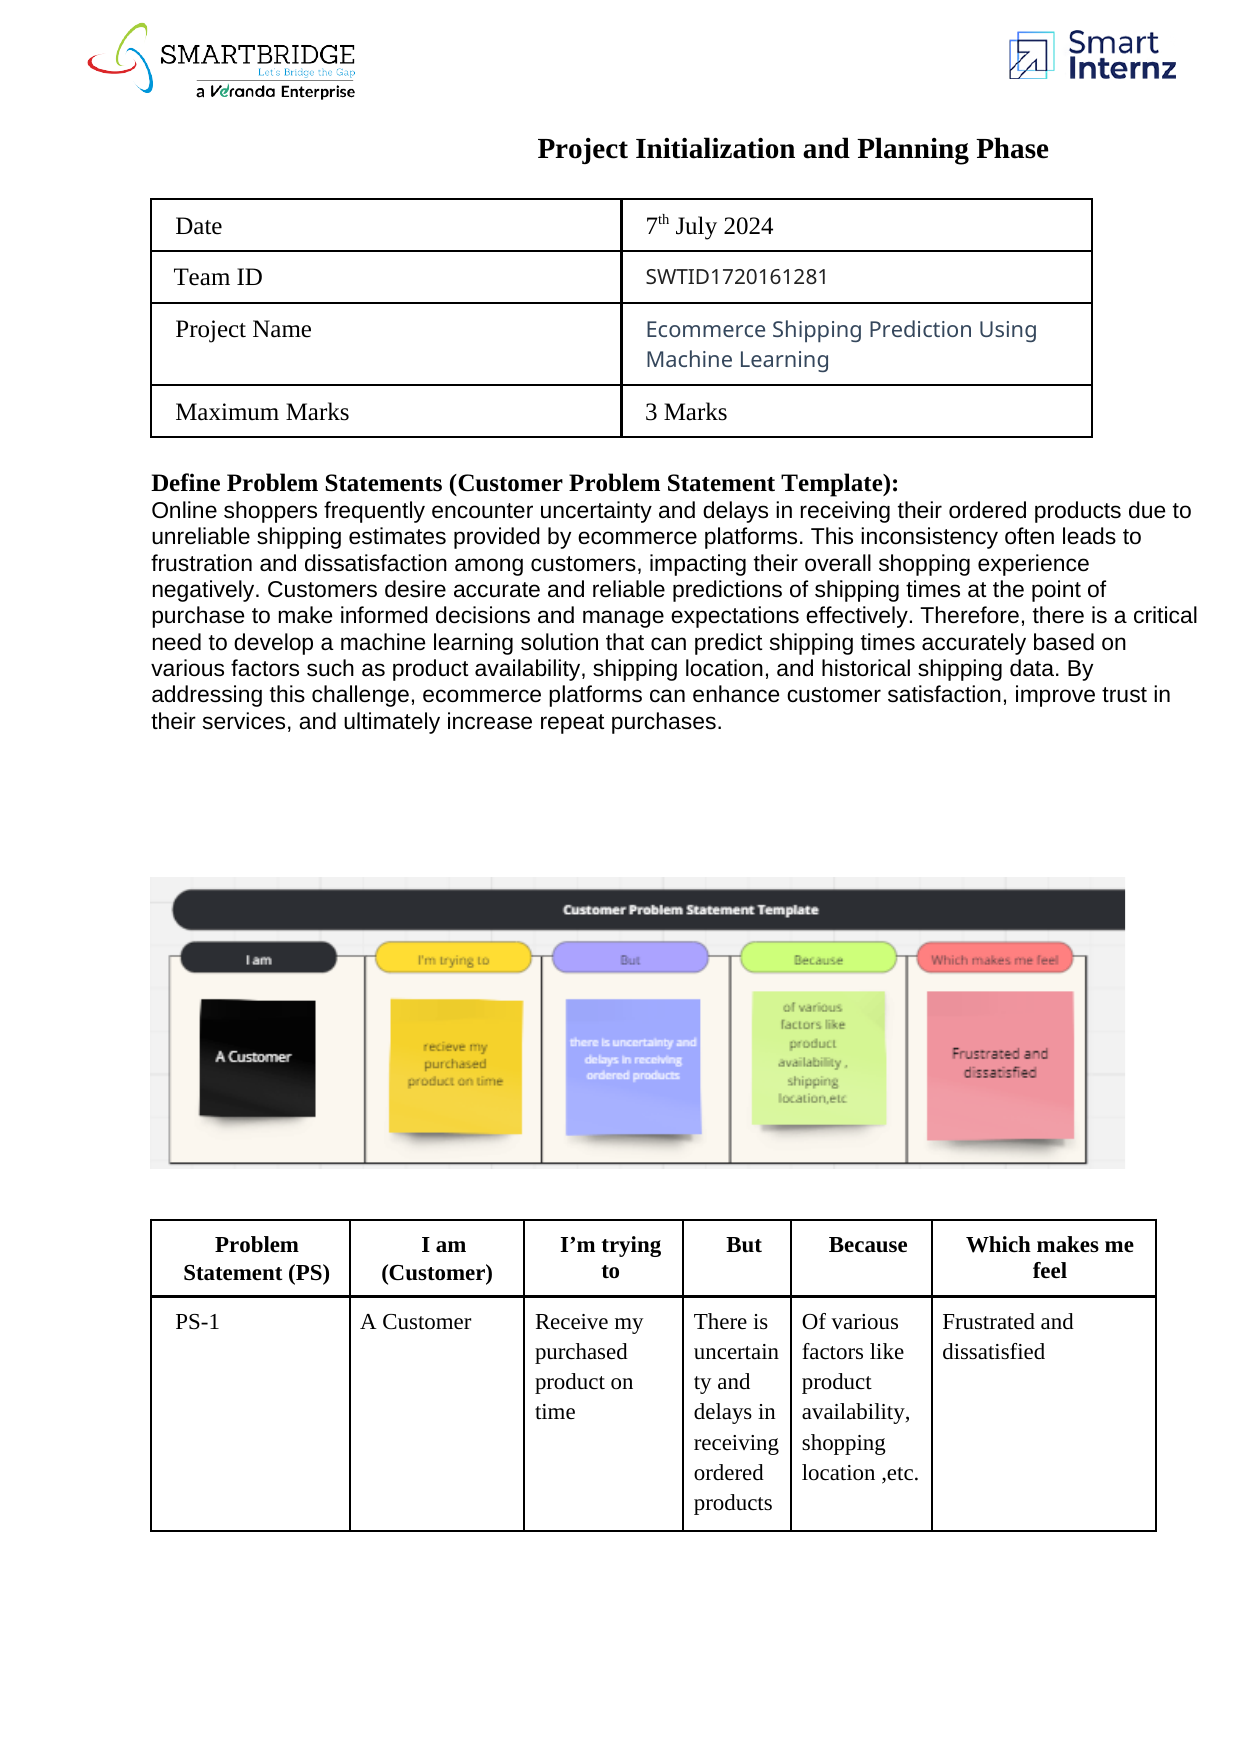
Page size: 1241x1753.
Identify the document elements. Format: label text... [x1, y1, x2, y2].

table_cell Project Name [152, 304, 620, 384]
table_header 7th July 2024 [623, 200, 1091, 250]
table_header Date [152, 200, 620, 250]
table_header Which makes me feel [933, 1221, 1155, 1295]
table_cell SWTID1720161281 [623, 252, 1091, 302]
table_header I am (Customer) [351, 1221, 523, 1295]
text Project Initialization and Planning Phase [150, 131, 1198, 165]
picture [73, 0, 370, 122]
text Define Problem Statements (Customer Problem Statement Template): [151, 468, 1198, 497]
picture [1004, 30, 1181, 79]
picture [150, 877, 1125, 1169]
table_cell Frustrated and dissatisfied [933, 1298, 1155, 1530]
table_header I’m trying to [525, 1221, 682, 1295]
table_header Problem Statement (PS) [152, 1221, 349, 1295]
text Online shoppers frequently encounter uncertainty and delays in receiving their ordered products due to unreliable shipping estimates provided by ecommerce platforms. This inconsistency often leads to frustration and dissatisfaction among customers, impacting their overall shopping experience negatively. Customers desire accurate and reliable predictions of shipping times at the point of purchase to make informed decisions and manage expectations effectively. Therefore, there is a critical need to develop a machine learning solution that can predict shipping times accurately based on various factors such as product availability, shipping location, and historical shipping data. By addressing this challenge, ecommerce platforms can enhance customer satisfaction, improve trust in their services, and ultimately increase repeat purchases. [151, 497, 1198, 734]
table_cell Ecommerce Shipping Prediction Using Machine Learning [623, 304, 1091, 384]
table_cell There is uncertainty and delays in receiving ordered products [684, 1298, 790, 1530]
table_cell Maximum Marks [152, 386, 620, 436]
table_cell A Customer [351, 1298, 523, 1530]
table_header But [684, 1221, 790, 1295]
table_cell Receive my purchased product on time [525, 1298, 682, 1530]
table_header Because [792, 1221, 931, 1295]
table_cell 3 Marks [623, 386, 1091, 436]
table_cell Team ID [152, 252, 620, 302]
table_cell Of various factors like product availability, shopping location ,etc. [792, 1298, 931, 1530]
table_cell PS-1 [152, 1298, 349, 1530]
